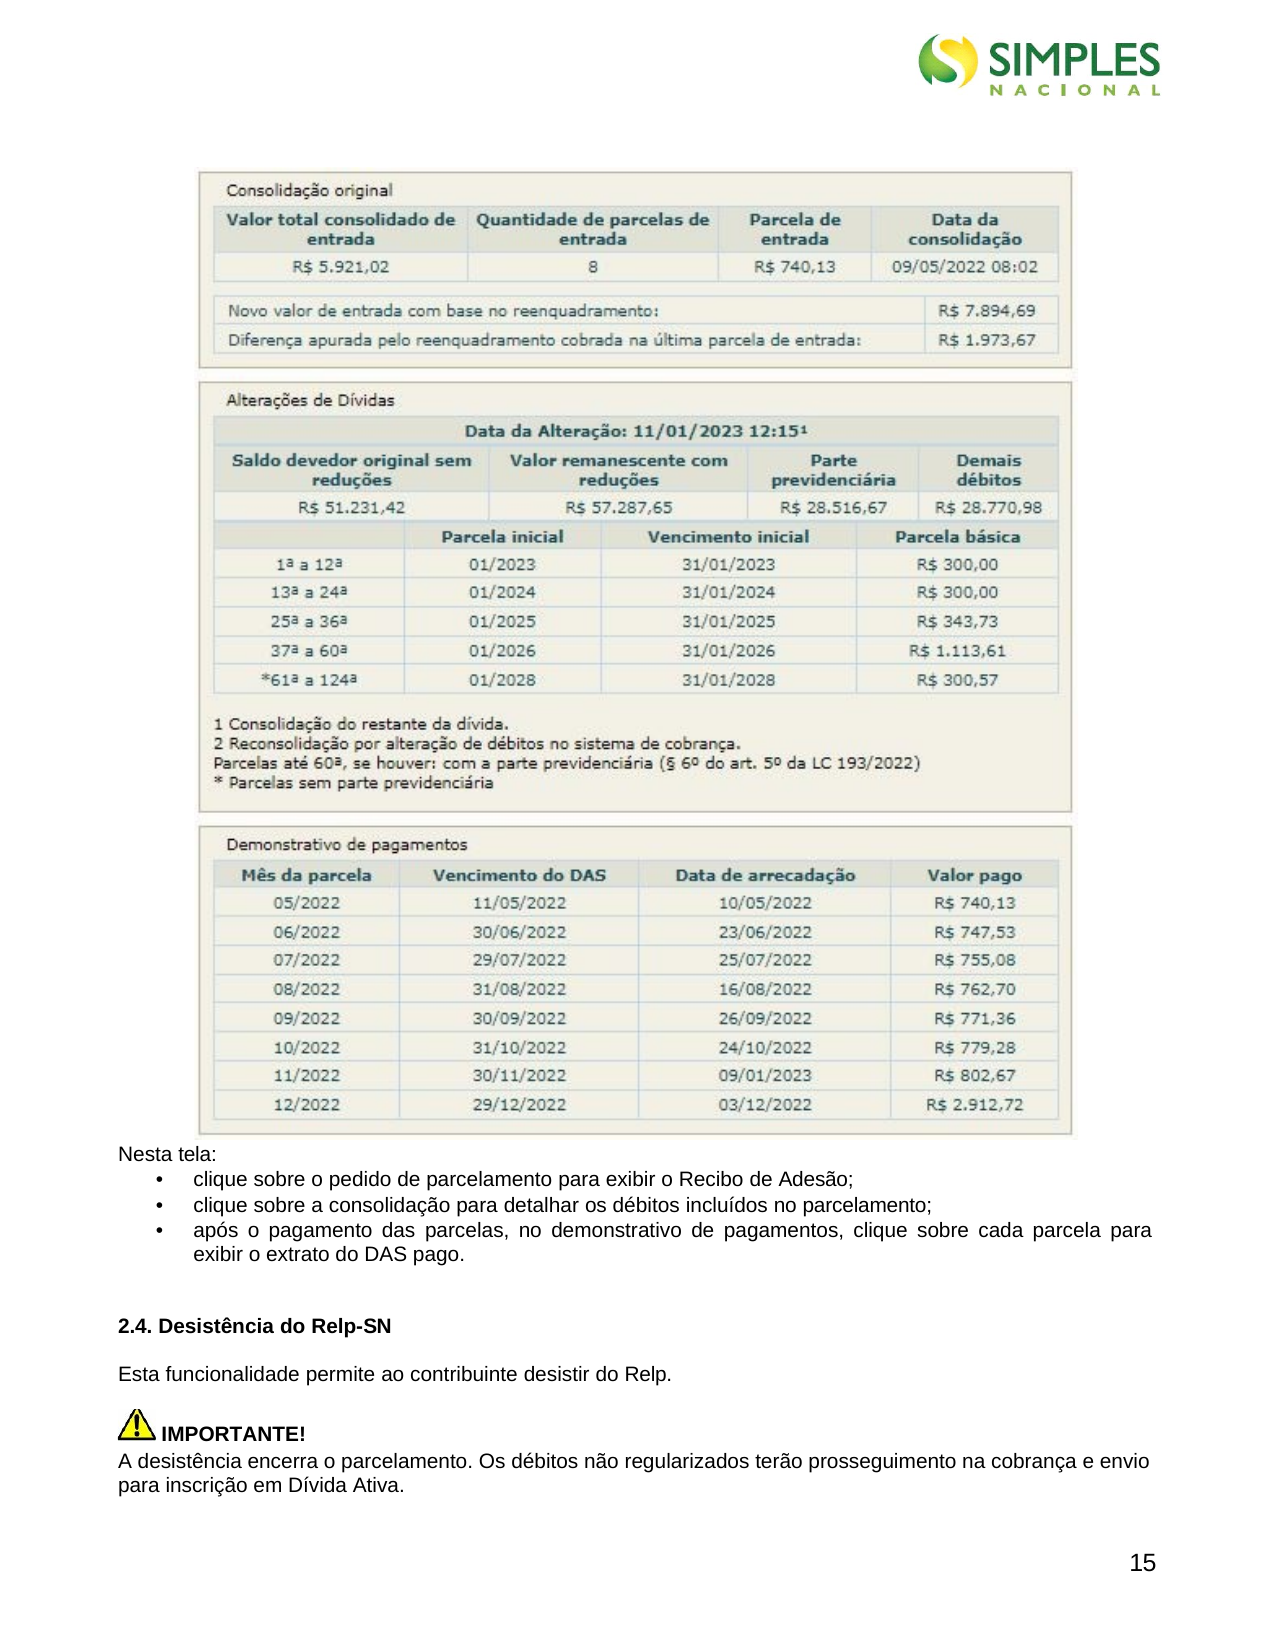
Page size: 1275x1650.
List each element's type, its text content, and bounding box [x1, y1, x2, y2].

picture [117, 1409, 156, 1441]
subtitle Desistência do Relp-SN [118, 1314, 1179, 1338]
picture [914, 33, 1166, 100]
list após o pagamento das parcelas, no demonstrativo de pagamentos, clique sobre cada parcela para exibir o extrato do DAS pago. [156, 1218, 1157, 1266]
text A desistência encerra o parcelamento. Os débitos não regularizados terão prosseguimento na cobrança e envio para inscrição em Dívida Ativa. [118, 1449, 1179, 1497]
text Nesta tela: [118, 1141, 1179, 1165]
list clique sobre o pedido de parcelamento para exibir o Recibo de Adesão; [156, 1167, 1179, 1191]
subtitle IMPORTANTE! [118, 1409, 1179, 1449]
list clique sobre a consolidação para detalhar os débitos incluídos no parcelamento; [156, 1192, 1179, 1216]
picture [194, 167, 1079, 1140]
text Esta funcionalidade permite ao contribuinte desistir do Relp. [118, 1362, 1179, 1386]
